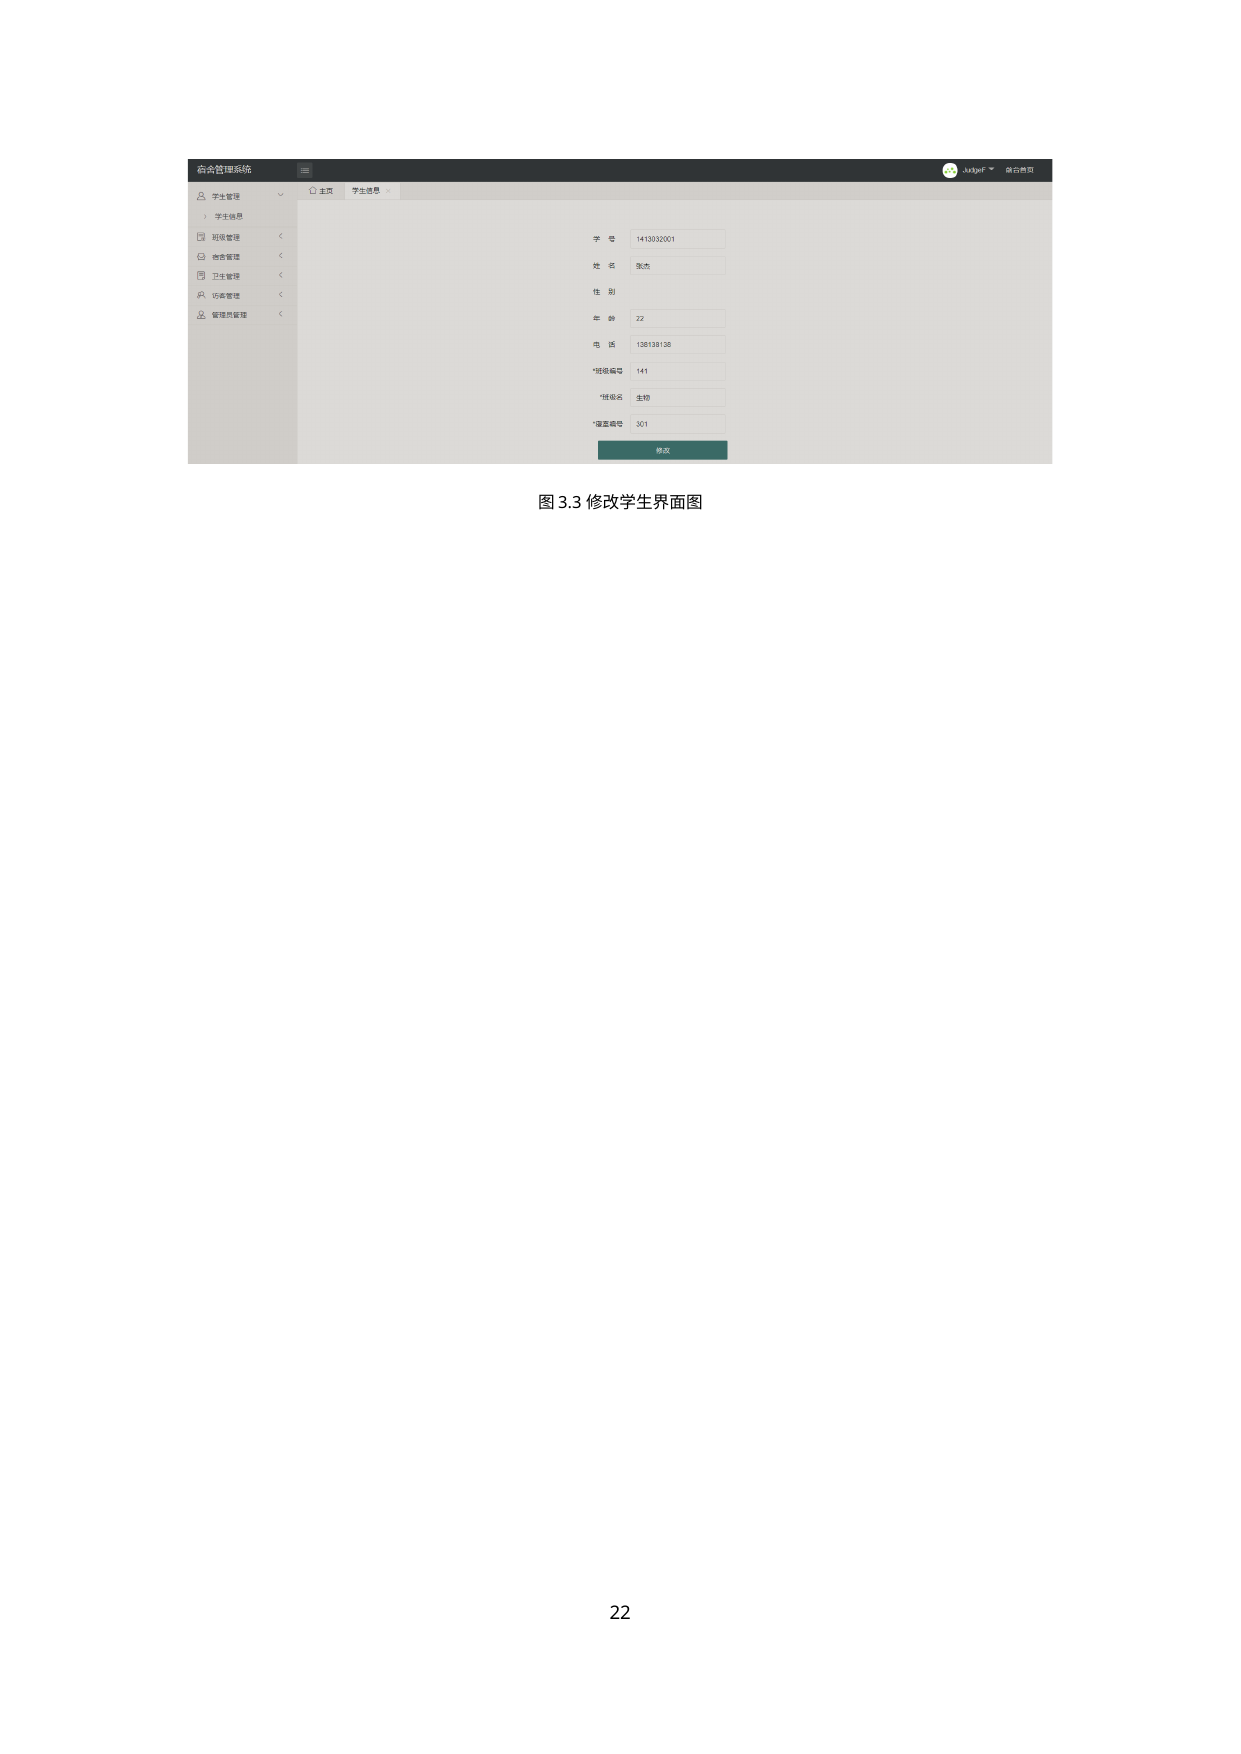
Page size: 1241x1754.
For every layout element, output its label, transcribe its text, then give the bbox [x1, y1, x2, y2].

picture [187, 159, 1053, 464]
text 图3.3 修改学生界面图 [187, 485, 1053, 517]
